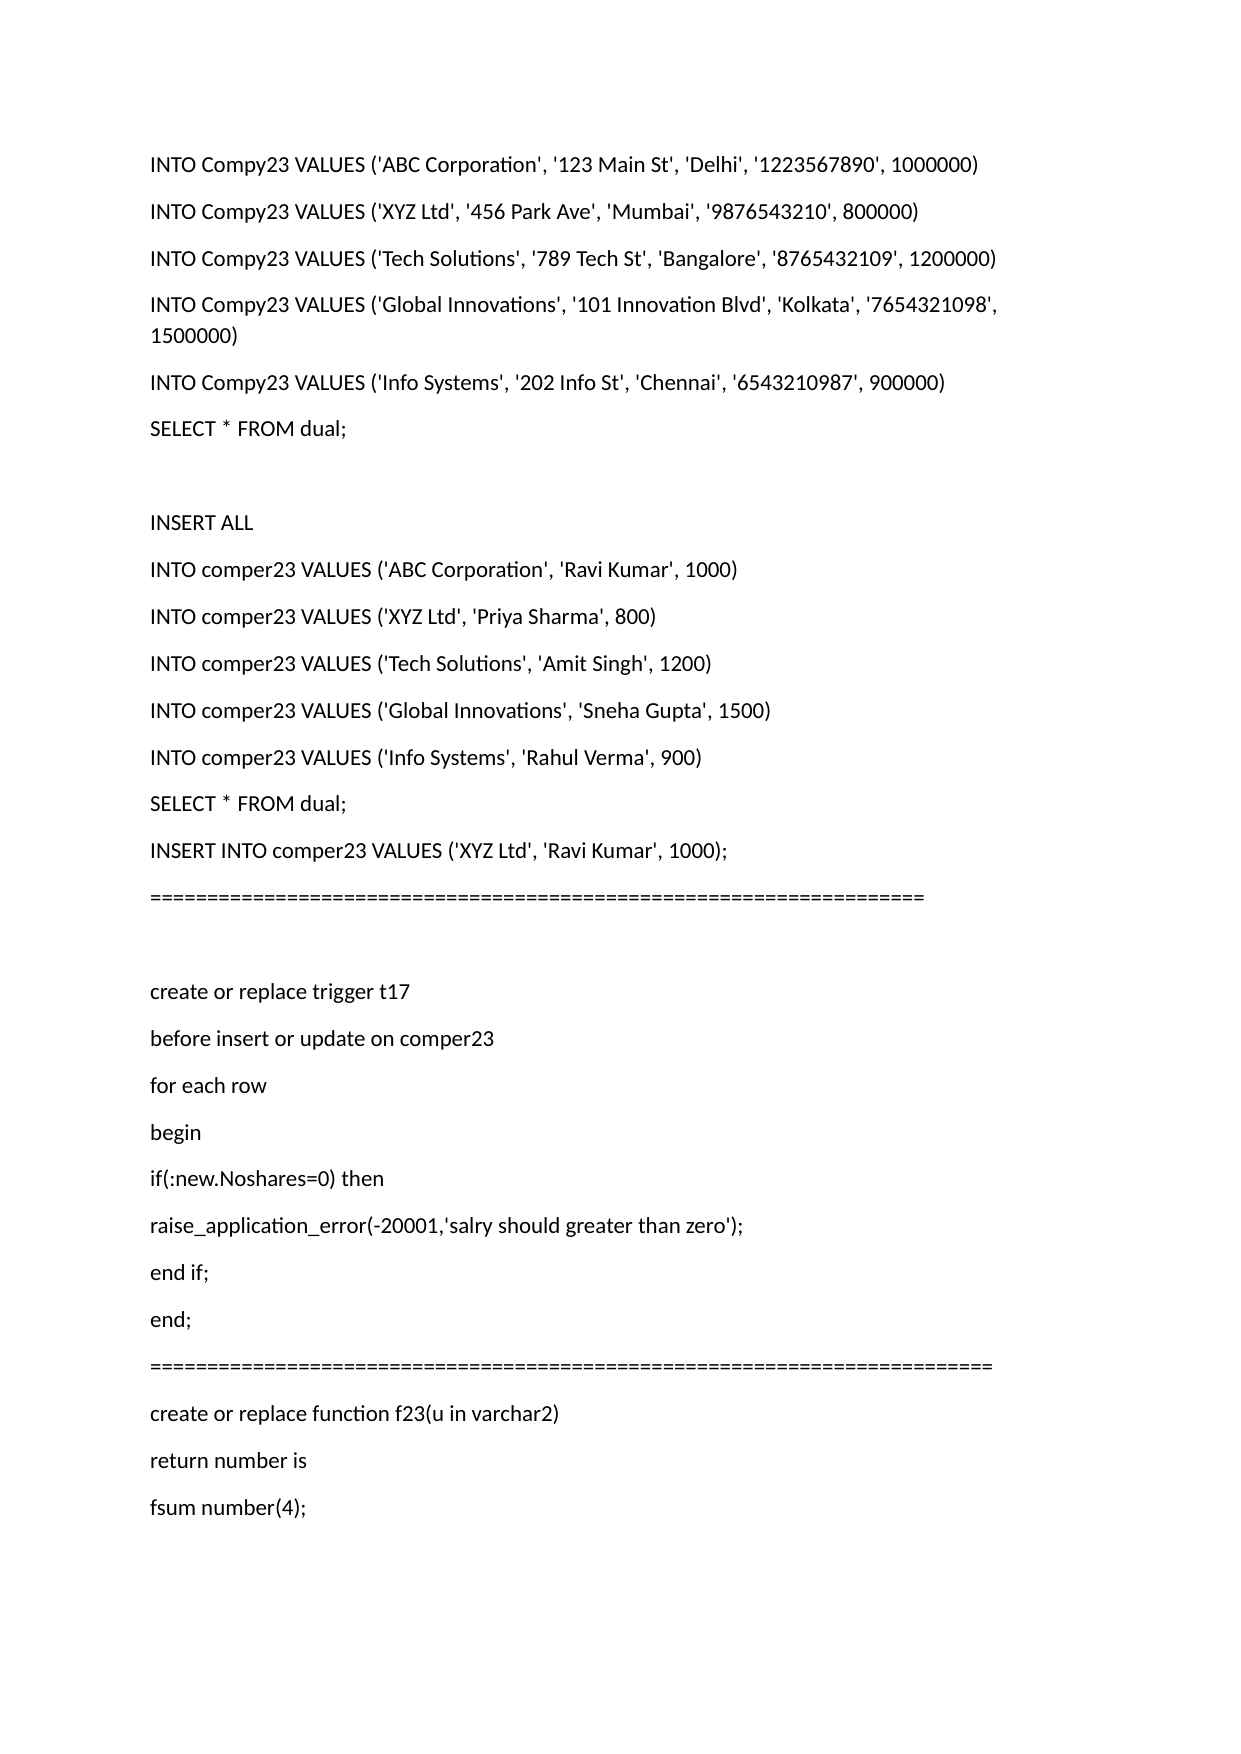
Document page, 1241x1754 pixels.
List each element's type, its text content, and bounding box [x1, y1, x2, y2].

text INTO Compy23 VALUES ('ABC Corporation', '123 Main St', 'Delhi', '1223567890', 1000000) [150, 150, 1090, 178]
text INTO comper23 VALUES ('XYZ Ltd', 'Priya Sharma', 800) [150, 602, 1090, 630]
text raise_application_error(-20001,'salry should greater than zero'); [150, 1211, 1090, 1239]
text end if; [150, 1258, 1090, 1286]
text INTO comper23 VALUES ('Global Innovations', 'Sneha Gupta', 1500) [150, 696, 1090, 724]
text INSERT INTO comper23 VALUES ('XYZ Ltd', 'Ravi Kumar', 1000); [150, 836, 1090, 864]
text INTO comper23 VALUES ('ABC Corporation', 'Ravi Kumar', 1000) [150, 555, 1090, 583]
text INSERT ALL [150, 508, 1090, 536]
text before insert or update on comper23 [150, 1024, 1090, 1052]
text INTO Compy23 VALUES ('Global Innovations', '101 Innovation Blvd', 'Kolkata', '7654321098', 1500000) [150, 291, 1090, 349]
text return number is [150, 1446, 1090, 1474]
text INTO comper23 VALUES ('Tech Solutions', 'Amit Singh', 1200) [150, 649, 1090, 677]
text INTO Compy23 VALUES ('XYZ Ltd', '456 Park Ave', 'Mumbai', '9876543210', 800000) [150, 197, 1090, 225]
text if(:new.Noshares=0) then [150, 1164, 1090, 1193]
text INTO Compy23 VALUES ('Tech Solutions', '789 Tech St', 'Bangalore', '8765432109', 1200000) [150, 244, 1090, 272]
text for each row [150, 1071, 1090, 1099]
text ========================================================================== [150, 1352, 1090, 1380]
text ==================================================================== [150, 883, 1090, 911]
text begin [150, 1118, 1090, 1146]
text INTO Compy23 VALUES ('Info Systems', '202 Info St', 'Chennai', '6543210987', 900000) [150, 368, 1090, 396]
text create or replace trigger t17 [150, 977, 1090, 1005]
text SELECT * FROM dual; [150, 414, 1090, 443]
text fsum number(4); [150, 1493, 1090, 1521]
text end; [150, 1305, 1090, 1333]
text INTO comper23 VALUES ('Info Systems', 'Rahul Verma', 900) [150, 743, 1090, 771]
text create or replace function f23(u in varchar2) [150, 1399, 1090, 1427]
text SELECT * FROM dual; [150, 789, 1090, 818]
